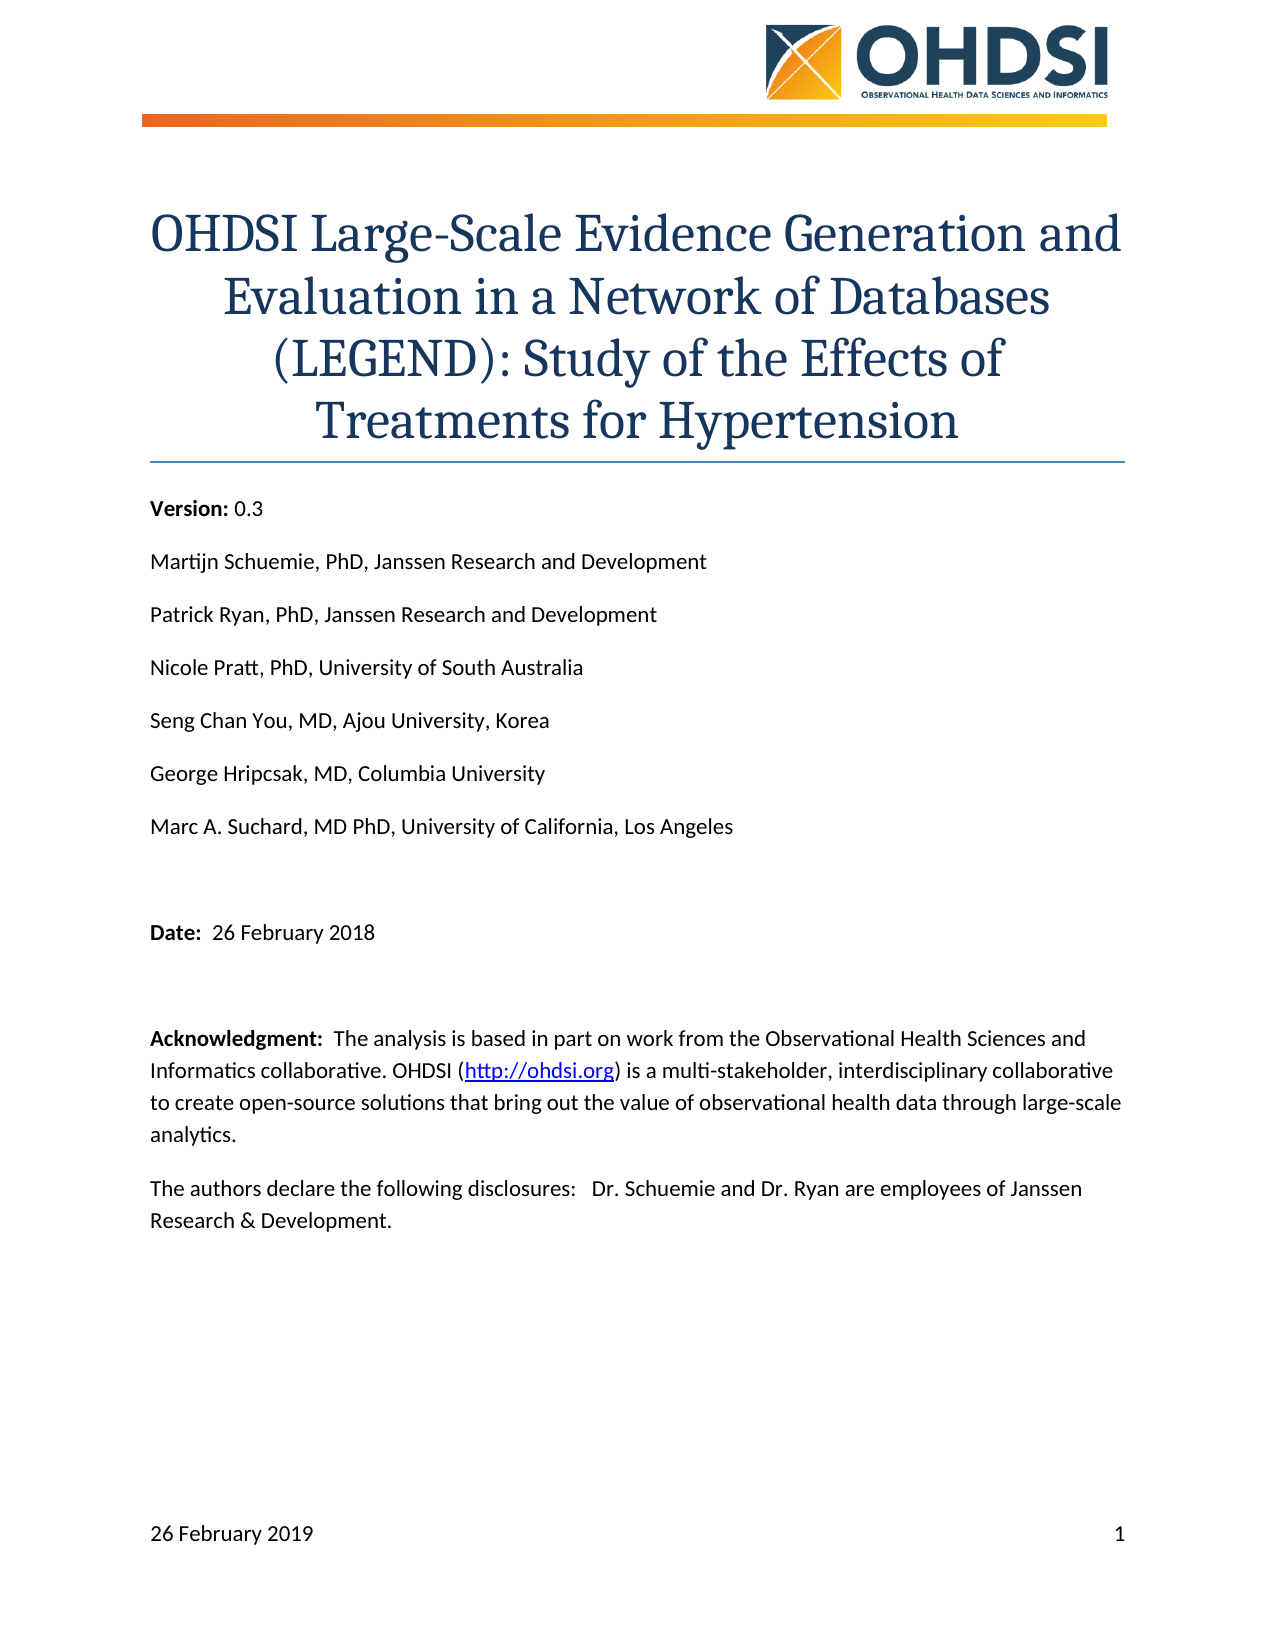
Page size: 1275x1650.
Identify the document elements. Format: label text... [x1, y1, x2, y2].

text Nicole Pratt, PhD, University of South Australia [150, 653, 1125, 681]
text Acknowledgment: The analysis is based in part on work from the Observational Health Sciences and Informatics collaborative. OHDSI (http://ohdsi.org) is a multi-stakeholder, interdisciplinary collaborative to create open-source solutions that bring out the value of observational health data through large-scale analytics. [150, 1024, 1125, 1149]
text Patrick Ryan, PhD, Janssen Research and Development [150, 600, 1125, 628]
text Marc A. Suchard, MD PhD, University of California, Los Angeles [150, 812, 1125, 840]
text George Hripcsak, MD, Columbia University [150, 759, 1125, 787]
title OHDSI Large-Scale Evidence Generation and Evaluation in a Network of Databases (LEGEND): Study of the Effects of Treatments for Hypertension [150, 203, 1125, 461]
text The authors declare the following disclosures: Dr. Schuemie and Dr. Ryan are employees of Janssen Research & Development. [150, 1174, 1125, 1234]
picture [748, 11, 1125, 114]
text Version: 0.3 [150, 494, 1125, 522]
text Seng Chan You, MD, Ajou University, Korea [150, 706, 1125, 734]
text Date: 26 February 2018 [150, 918, 1125, 946]
text Martijn Schuemie, PhD, Janssen Research and Development [150, 547, 1125, 575]
